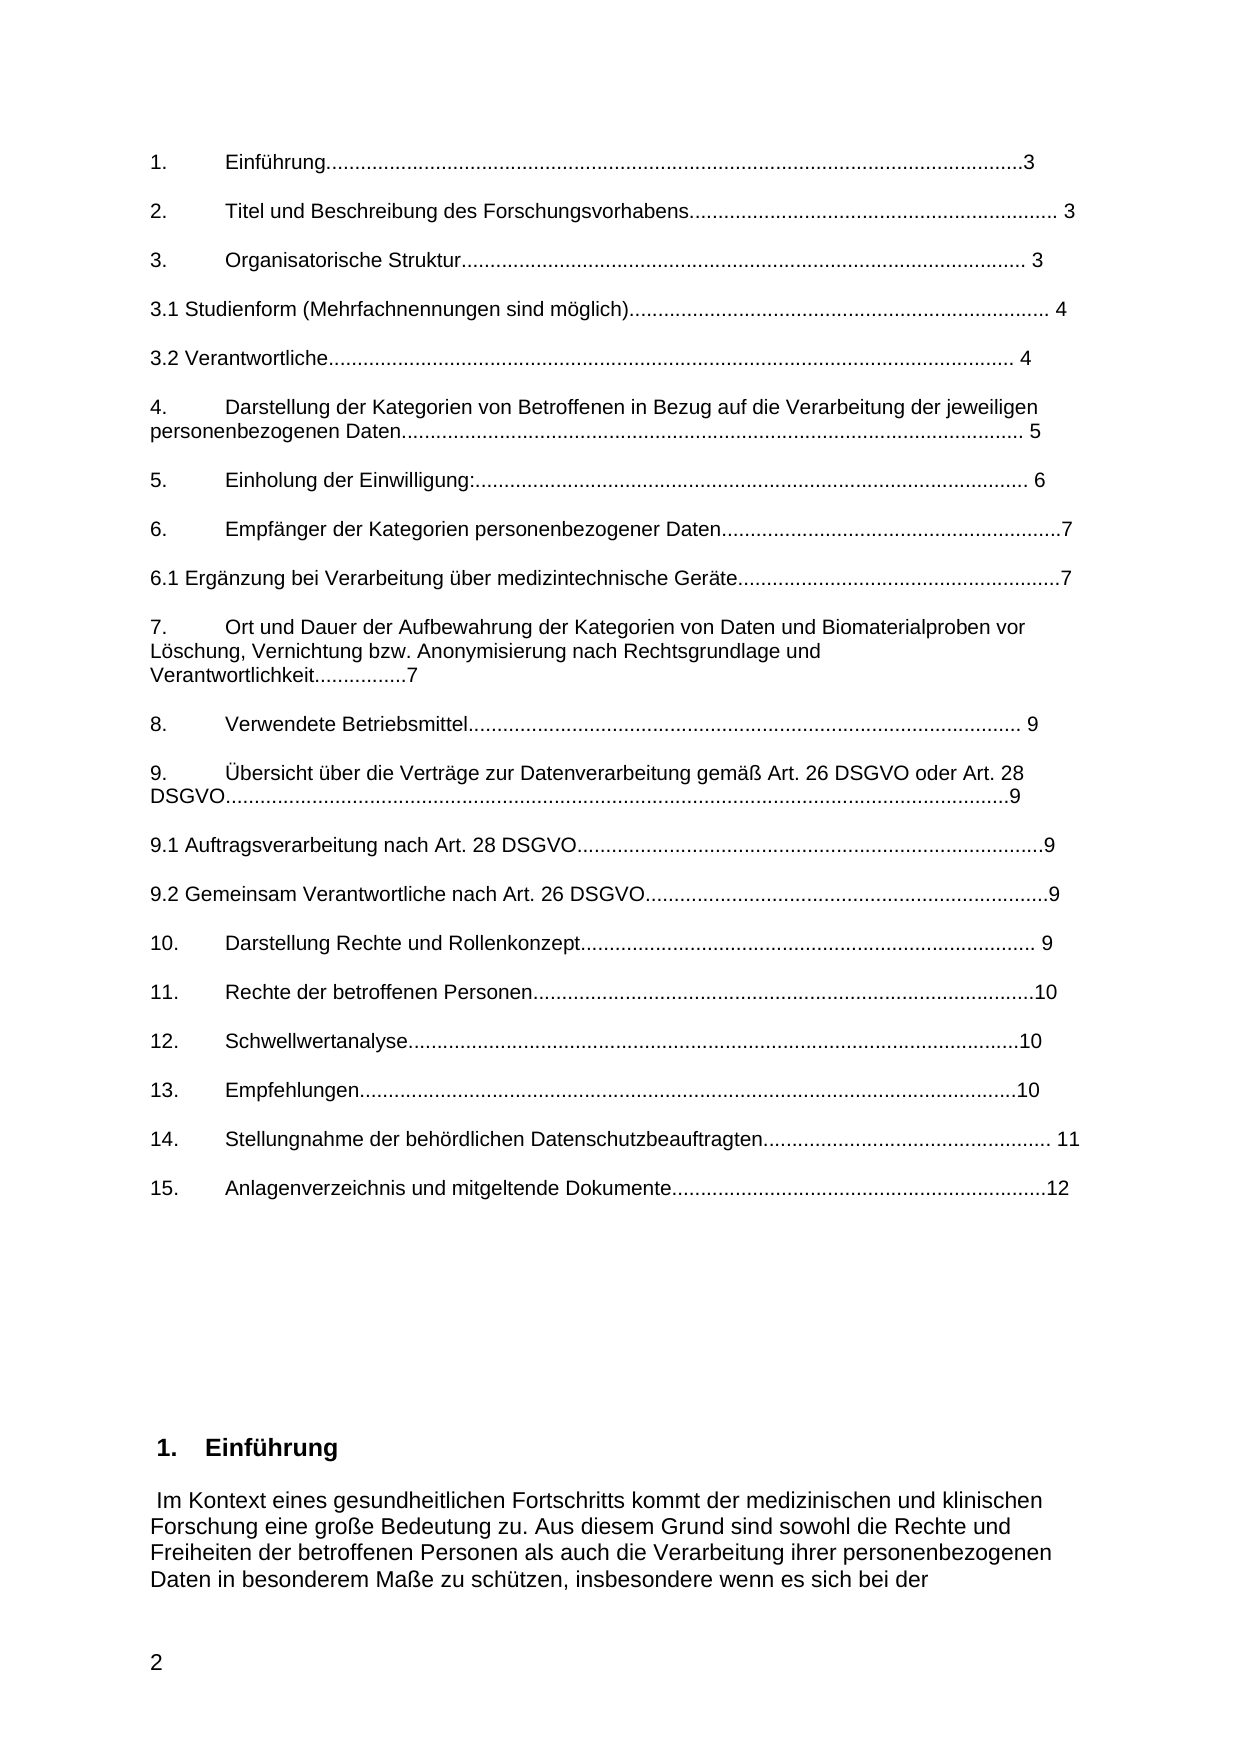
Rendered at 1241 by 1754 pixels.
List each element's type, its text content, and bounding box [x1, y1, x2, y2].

text 10. Darstellung Rechte und Rollenkonzept............................................................................... 9 [150, 931, 1090, 955]
subtitle 1. Einführung [150, 1433, 1090, 1462]
text 8. Verwendete Betriebsmittel................................................................................................ 9 [150, 711, 1090, 735]
text 14. Stellungnahme der behördlichen Datenschutzbeauftragten.................................................. 11 [150, 1127, 1090, 1151]
text 9. Übersicht über die Verträge zur Datenverarbeitung gemäß Art. 26 DSGVO oder Art. 28 DSGVO........................................................................................................................................9 [150, 760, 1090, 808]
text 1. Einführung.........................................................................................................................3 [150, 150, 1090, 174]
text 6. Empfänger der Kategorien personenbezogener Daten...........................................................7 [150, 517, 1090, 541]
text 3.1 Studienform (Mehrfachnennungen sind möglich)......................................................................... 4 [150, 297, 1090, 321]
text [150, 1487, 1090, 1592]
text 5. Einholung der Einwilligung:................................................................................................ 6 [150, 468, 1090, 492]
text 3.2 Verantwortliche....................................................................................................................... 4 [150, 346, 1090, 370]
text 7. Ort und Dauer der Aufbewahrung der Kategorien von Daten und Biomaterialproben vor Löschung, Vernichtung bzw. Anonymisierung nach Rechtsgrundlage und Verantwortlichkeit................7 [150, 614, 1090, 686]
text 4. Darstellung der Kategorien von Betroffenen in Bezug auf die Verarbeitung der jeweiligen personenbezogenen Daten............................................................................................................ 5 [150, 395, 1090, 443]
text 2. Titel und Beschreibung des Forschungsvorhabens................................................................ 3 [150, 199, 1090, 223]
text 3. Organisatorische Struktur.................................................................................................. 3 [150, 248, 1090, 272]
text 13. Empfehlungen..................................................................................................................10 [150, 1078, 1090, 1102]
text 6.1 Ergänzung bei Verarbeitung über medizintechnische Geräte........................................................7 [150, 566, 1090, 589]
text 9.2 Gemeinsam Verantwortliche nach Art. 26 DSGVO......................................................................9 [150, 882, 1090, 906]
text 11. Rechte der betroffenen Personen.......................................................................................10 [150, 980, 1090, 1004]
text 15. Anlagenverzeichnis und mitgeltende Dokumente.................................................................12 [150, 1176, 1090, 1200]
text 9.1 Auftragsverarbeitung nach Art. 28 DSGVO.................................................................................9 [150, 833, 1090, 857]
text 12. Schwellwertanalyse..........................................................................................................10 [150, 1029, 1090, 1053]
